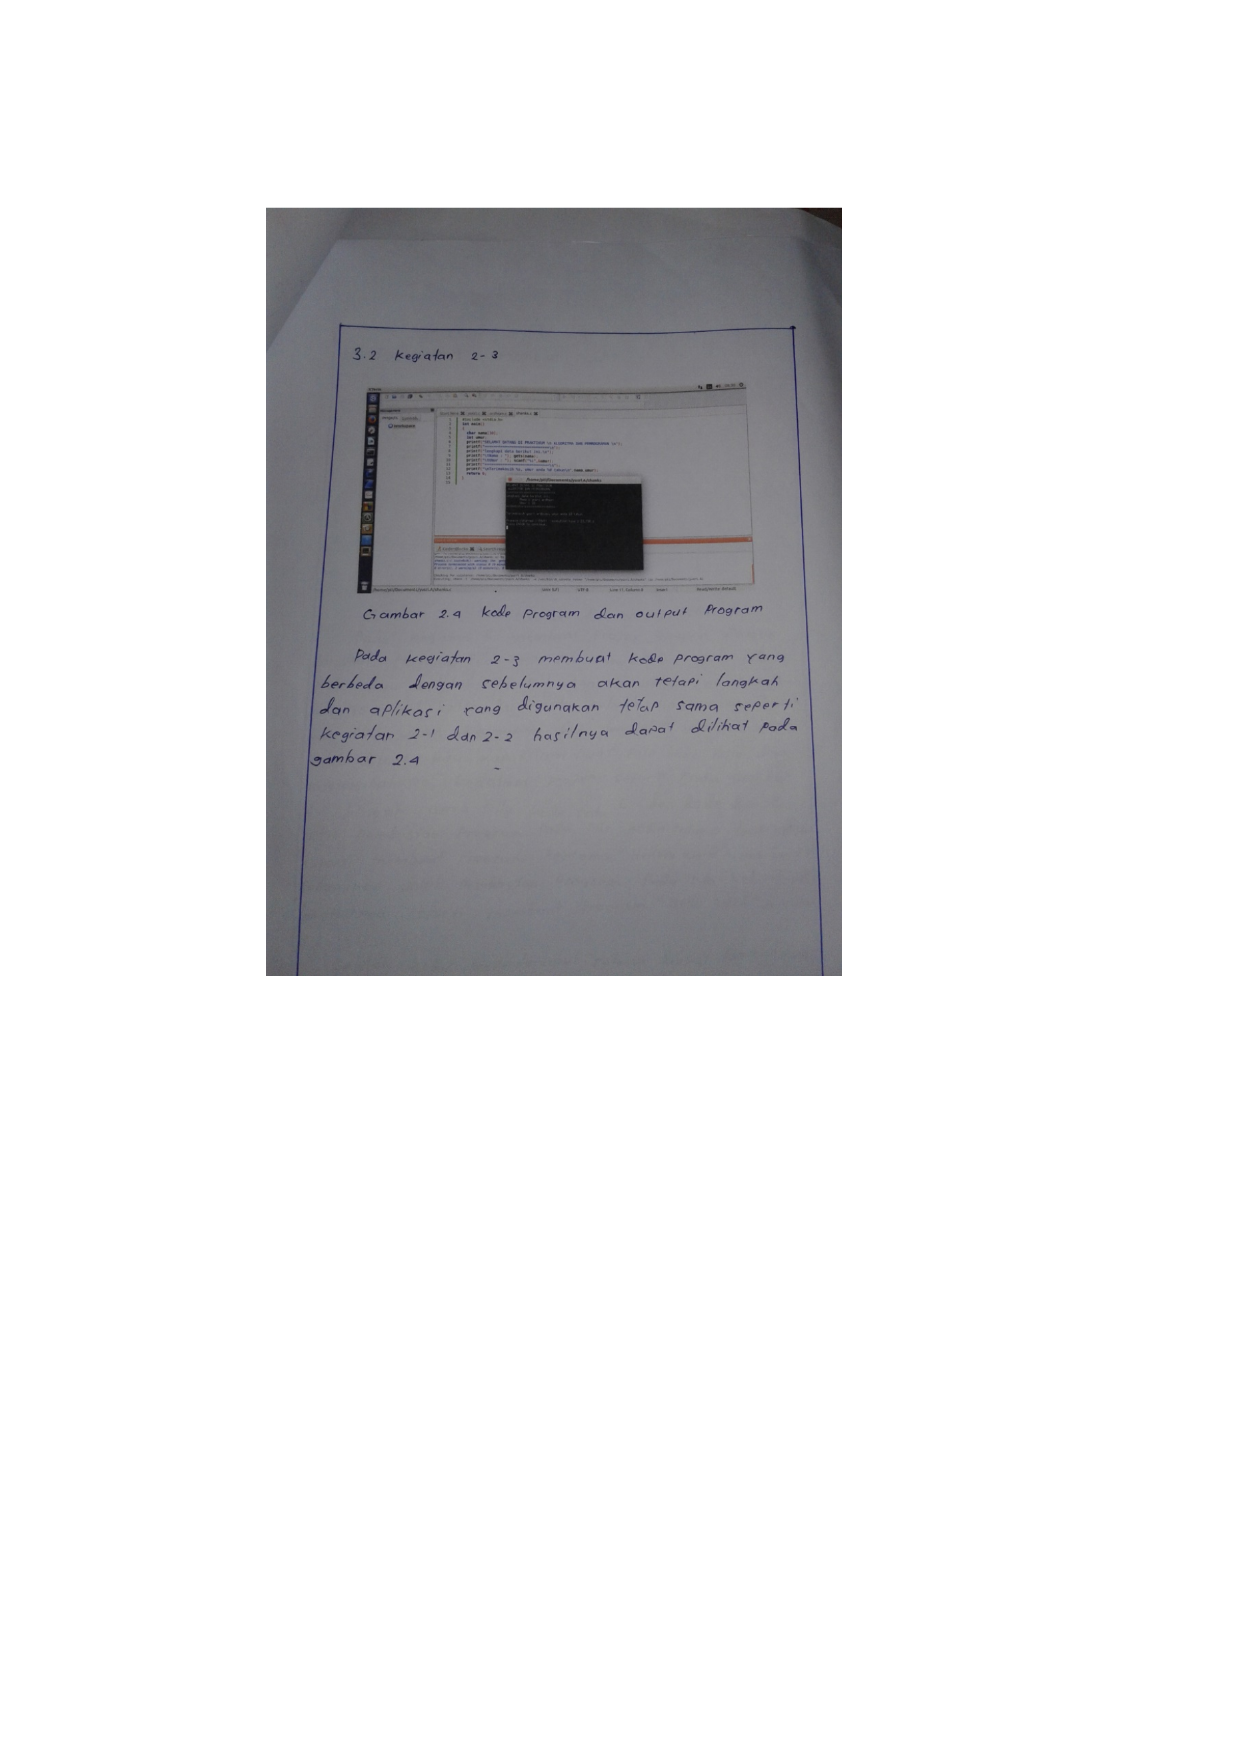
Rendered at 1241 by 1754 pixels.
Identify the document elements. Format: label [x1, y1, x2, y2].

picture [266, 208, 842, 975]
